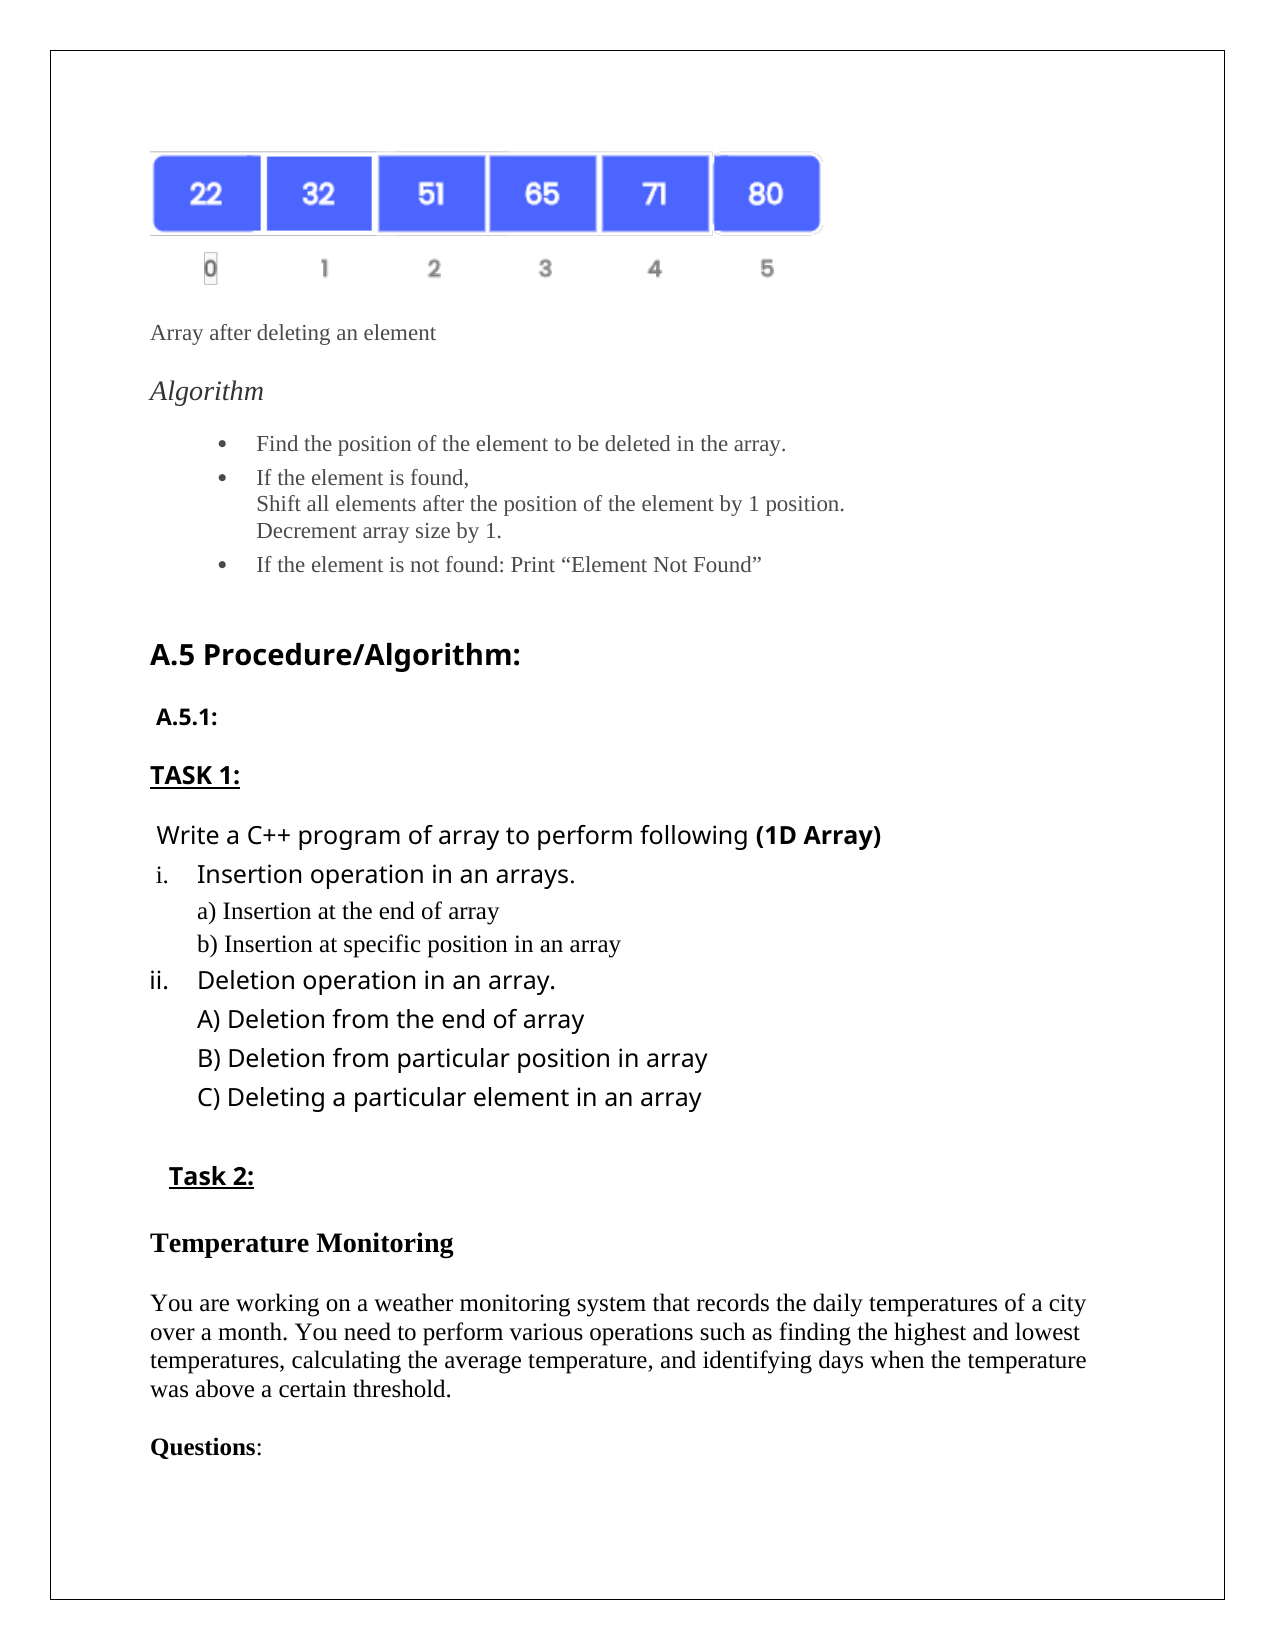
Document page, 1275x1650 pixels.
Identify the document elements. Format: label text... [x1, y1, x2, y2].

text Questions: [150, 1432, 1125, 1461]
list C) Deleting a particular element in an array [197, 1080, 1125, 1114]
text Write a C++ program of array to perform following (1D Array) [150, 818, 1125, 852]
text You are working on a weather monitoring system that records the daily temperatures of a city over a month. You need to perform various operations such as finding the highest and lowest temperatures, calculating the average temperature, and identifying days when the temperature was above a certain threshold. [150, 1288, 1125, 1403]
picture [150, 150, 824, 294]
text Task 2: [169, 1158, 1125, 1192]
text A.5.1: [150, 701, 1125, 732]
list Deletion operation in an array. [169, 962, 1125, 996]
list A.5 Procedure/Algorithm: [150, 635, 1125, 674]
text Array after deleting an element [150, 319, 1125, 345]
text TASK 1: [150, 758, 1125, 792]
list b) Insertion at specific position in an array [197, 929, 1125, 958]
list If the element is not found: Print “Element Not Found” [219, 551, 1125, 577]
list Insertion operation in an arrays. [169, 857, 1125, 891]
list Find the position of the element to be deleted in the array. [219, 430, 1125, 456]
list If the element is found, Shift all elements after the position of the element by 1 position. Decrement array size by 1. [219, 464, 1125, 543]
subtitle Algorithm [150, 374, 1125, 406]
list A) Deletion from the end of array [197, 1001, 1125, 1036]
text Temperature Monitoring [150, 1226, 1125, 1259]
list a) Insertion at the end of array [197, 896, 1125, 925]
list B) Deletion from particular position in array [197, 1041, 1125, 1075]
